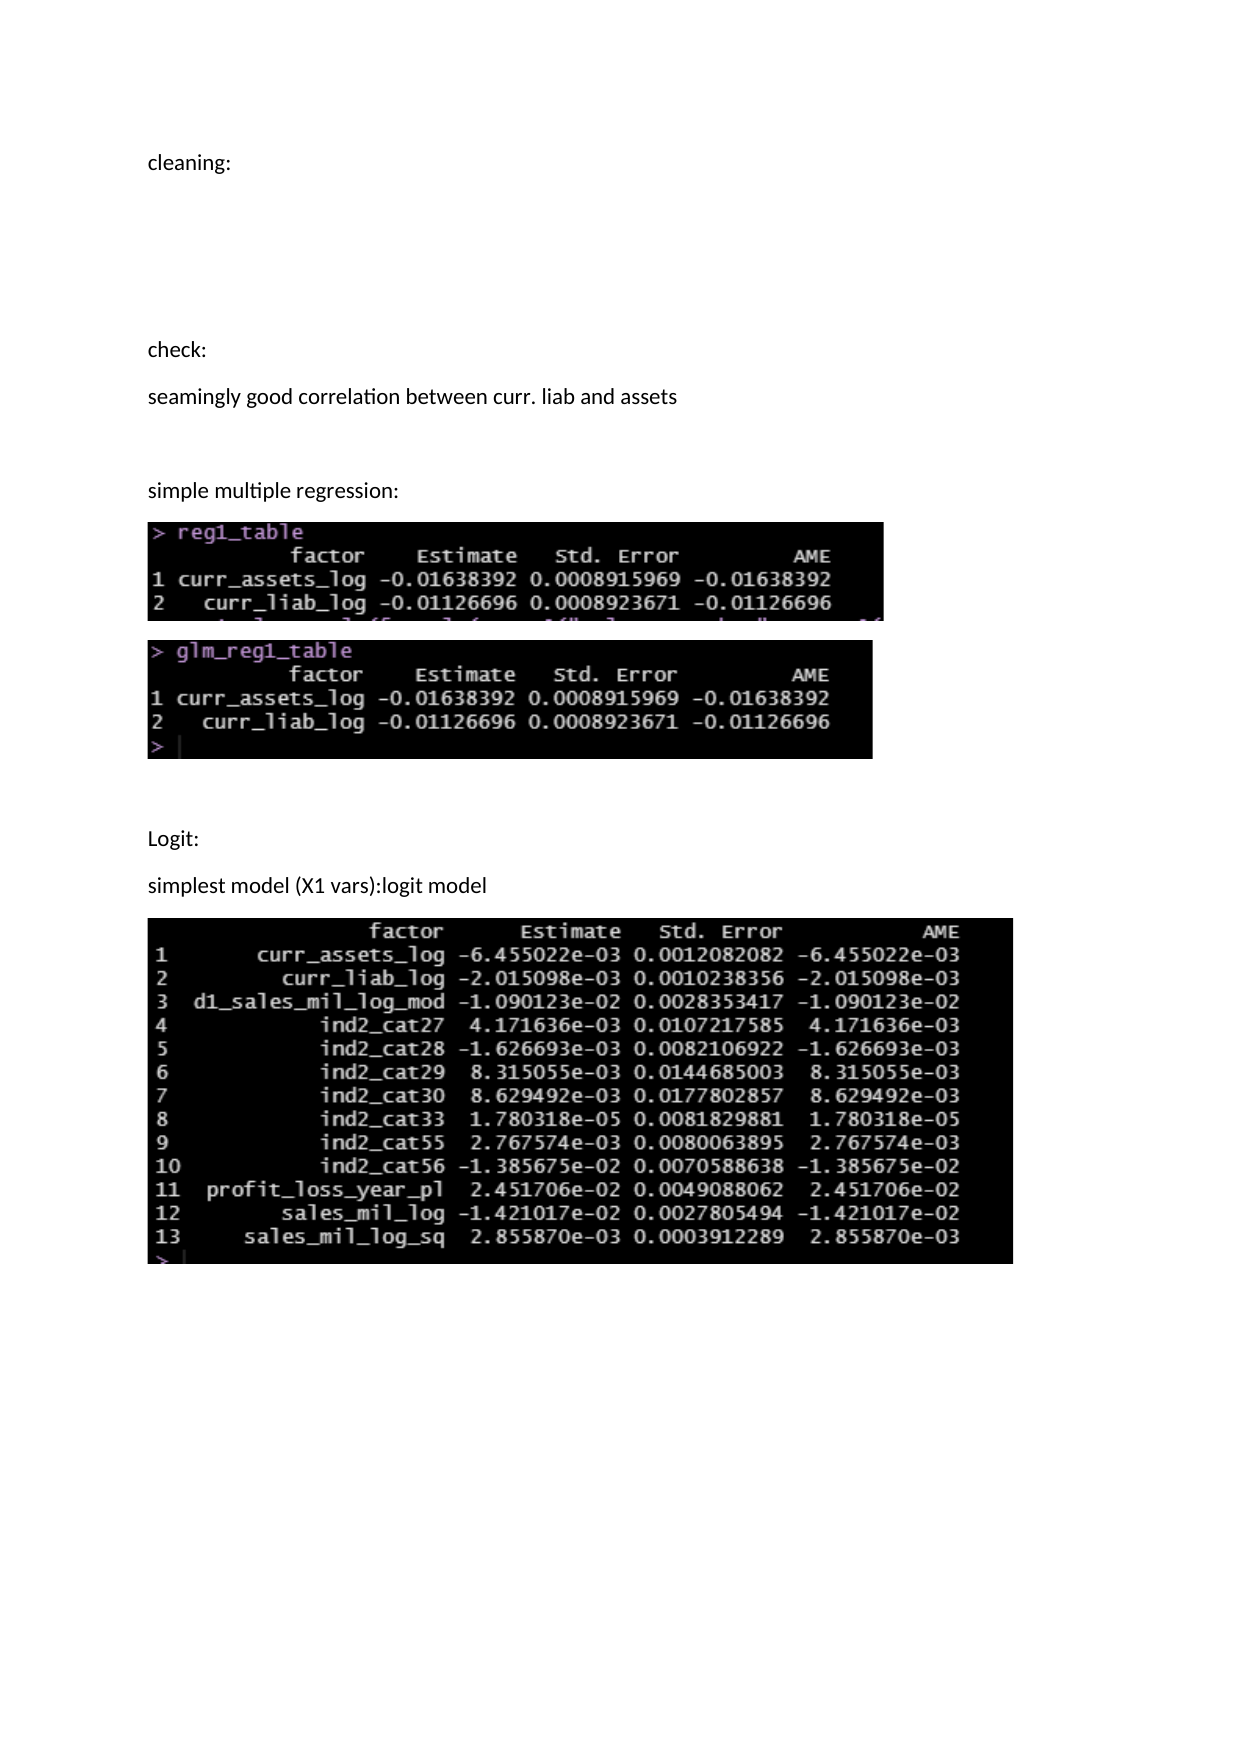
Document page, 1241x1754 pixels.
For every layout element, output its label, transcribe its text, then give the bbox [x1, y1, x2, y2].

text check: [148, 335, 1093, 363]
text seamingly good correlation between curr. liab and assets [148, 382, 1093, 410]
picture [147, 918, 1014, 1264]
text simplest model (X1 vars):logit model [148, 871, 1093, 899]
text Logit: [148, 824, 1093, 852]
picture [147, 522, 884, 621]
picture [147, 640, 873, 759]
text simple multiple regression: [148, 476, 1093, 504]
text cleaning: [148, 148, 1093, 176]
